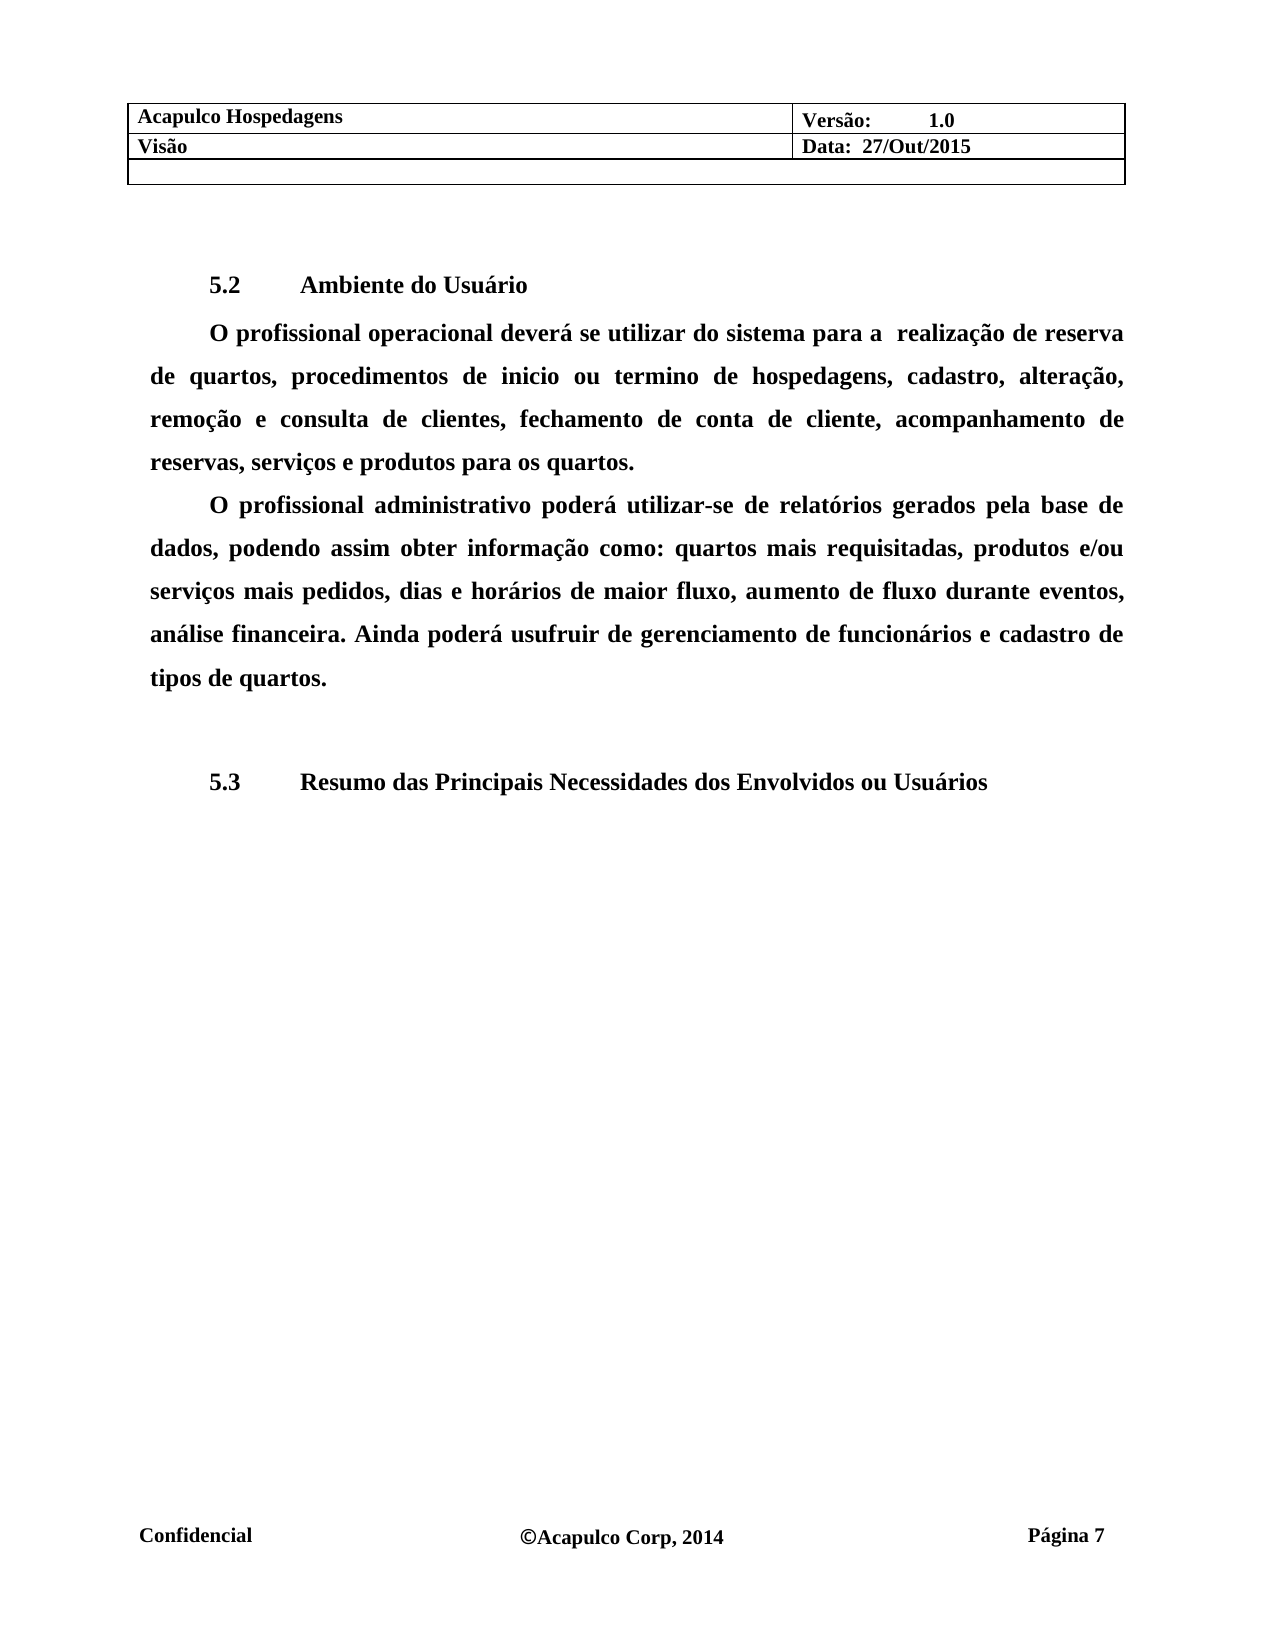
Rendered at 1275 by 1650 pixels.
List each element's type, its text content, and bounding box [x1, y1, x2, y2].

text O profissional operacional deverá se utilizar do sistema para a realização de reserva de quartos, procedimentos de inicio ou termino de hospedagens, cadastro, alteração, remoção e consulta de clientes, fechamento de conta de cliente, acompanhamento de reservas, serviços e produtos para os quartos. [150, 318, 1125, 476]
subtitle Resumo das Principais Necessidades dos Envolvidos ou Usuários [150, 767, 1125, 796]
subtitle Ambiente do Usuário [150, 270, 1125, 299]
text O profissional administrativo poderá utilizar-se de relatórios gerados pela base de dados, podendo assim obter informação como: quartos mais requisitadas, produtos e/ou serviços mais pedidos, dias e horários de maior fluxo, aumento de fluxo durante eventos, análise financeira. Ainda poderá usufruir de gerenciamento de funcionários e cadastro de tipos de quartos. [150, 490, 1125, 691]
